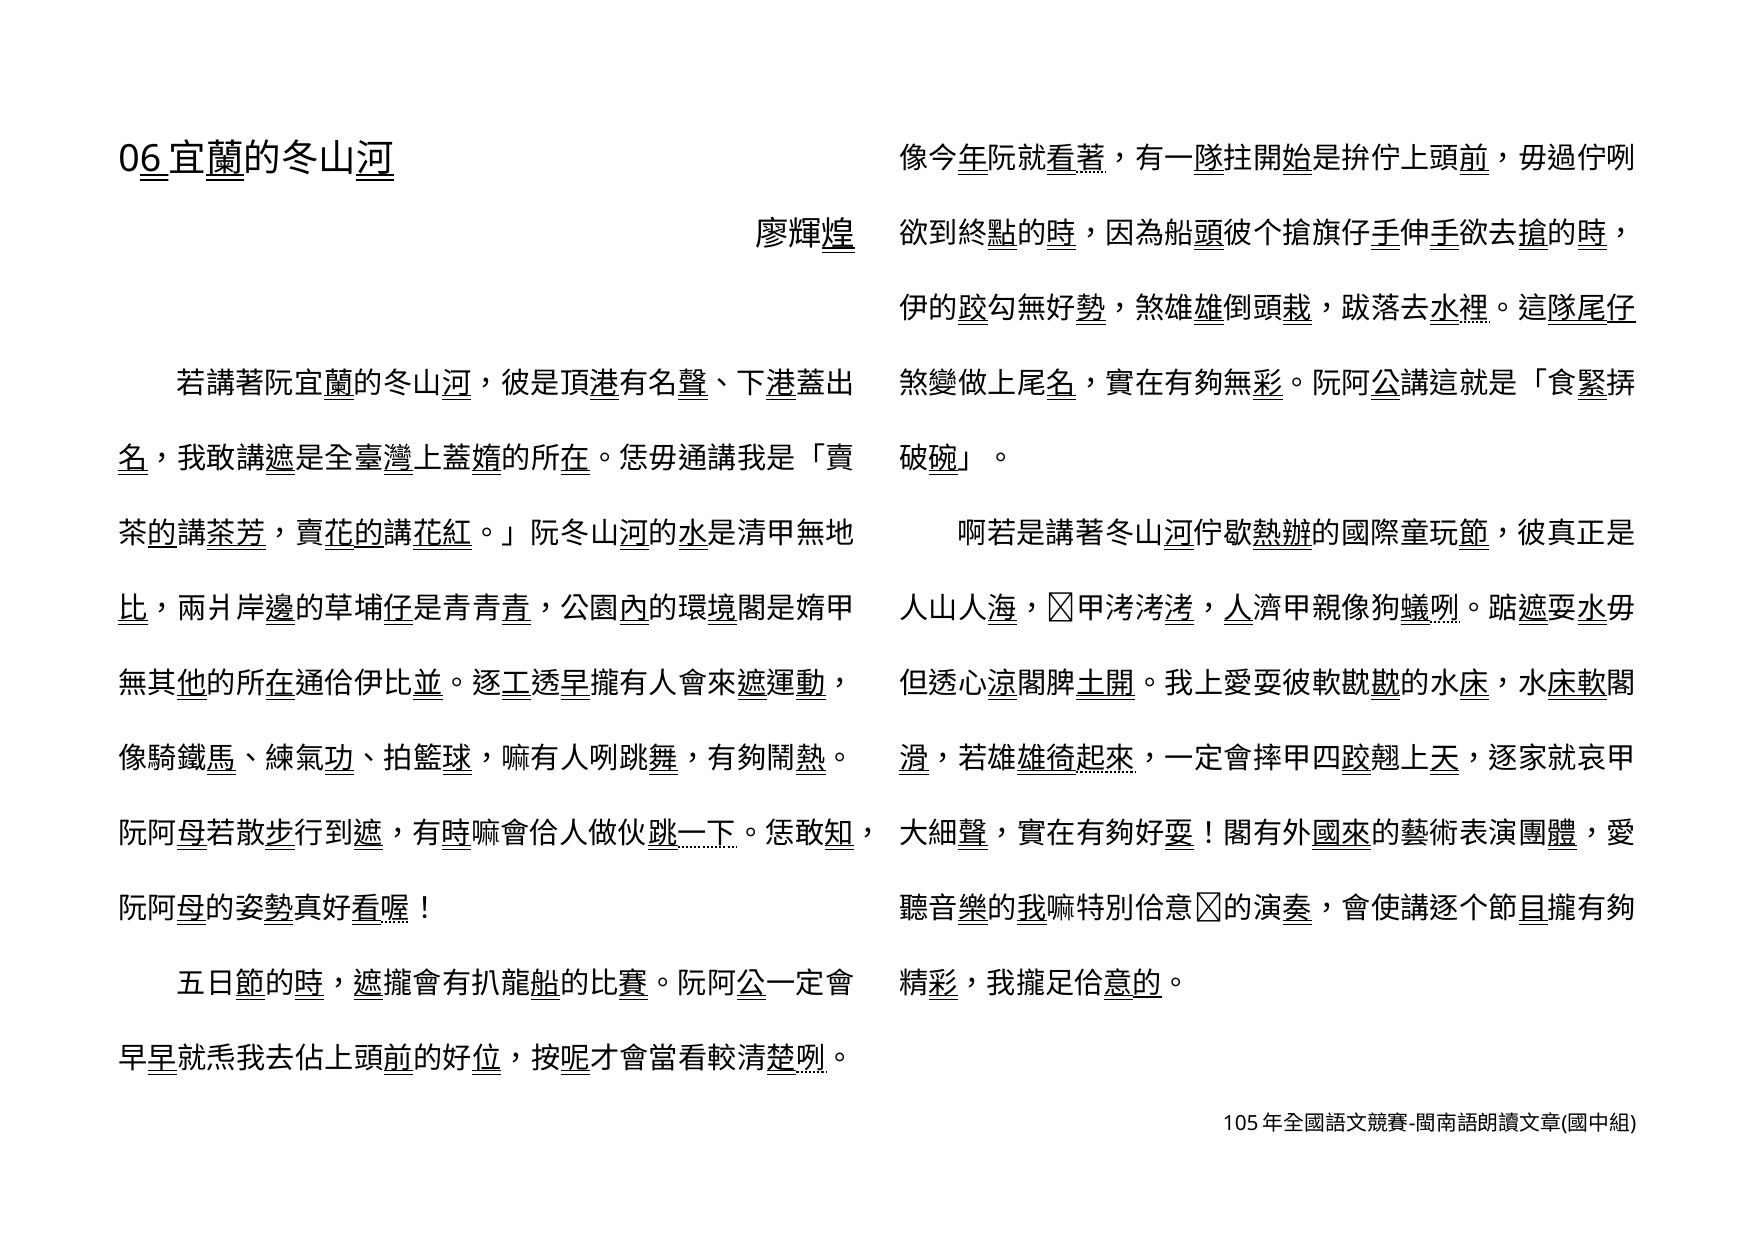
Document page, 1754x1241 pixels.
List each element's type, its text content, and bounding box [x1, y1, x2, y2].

text 五日節的時，遮攏會有扒龍船的比賽。阮阿公一定會早早就𤆬我去佔上頭前的好位，按呢才會當看較清楚咧。像今年阮就看著，有一隊拄開始是拚佇上頭前，毋過佇咧欲到終點的時，因為船頭彼个搶旗仔手伸手欲去搶的時，伊的跤勾無好勢，煞雄雄倒頭栽，跋落去水裡。這隊尾仔煞變做上尾名，實在有夠無彩。阮阿公講這就是「食緊挵破碗」。 [118, 943, 855, 1093]
text 阿媽的愛，是我熱天的幸福。06宜蘭的冬山河 [118, 118, 855, 193]
text 若講著阮宜蘭的冬山河，彼是頂港有名聲、下港蓋出名，我敢講遮是全臺灣上蓋媠的所在。恁毋通講我是「賣茶的講茶芳，賣花的講花紅。」阮冬山河的水是清甲無地比，兩爿岸邊的草埔仔是青青青，公園內的環境閣是媠甲無其他的所在通佮伊比並。逐工透早攏有人會來遮運動，像騎鐵馬、練氣功、拍籃球，嘛有人咧跳舞，有夠鬧熱。阮阿母若散步行到遮，有時嘛會佮人做伙跳一下。恁敢知，阮阿母的姿勢真好看喔！ [118, 343, 855, 943]
text 廖輝煌 [118, 193, 855, 268]
text 啊若是講著冬山河佇歇熱辦的國際童玩節，彼真正是人山人海，𤲍甲洘洘洘，人濟甲親像狗蟻咧。踮遮耍水毋但透心涼閣脾土開。我上愛耍彼軟㽎㽎的水床，水床軟閣滑，若雄雄徛起來，一定會摔甲四跤翹上天，逐家就哀甲大細聲，實在有夠好耍！閣有外國來的藝術表演團體，愛聽音樂的我嘛特別佮意的演奏，會使講逐个節目攏有夠精彩，我攏足佮意的。 [899, 493, 1636, 1018]
text 五日節的時，遮攏會有扒龍船的比賽。阮阿公一定會早早就𤆬我去佔上頭前的好位，按呢才會當看較清楚咧。像今年阮就看著，有一隊拄開始是拚佇上頭前，毋過佇咧欲到終點的時，因為船頭彼个搶旗仔手伸手欲去搶的時，伊的跤勾無好勢，煞雄雄倒頭栽，跋落去水裡。這隊尾仔煞變做上尾名，實在有夠無彩。阮阿公講這就是「食緊挵破碗」。 [899, 118, 1636, 493]
